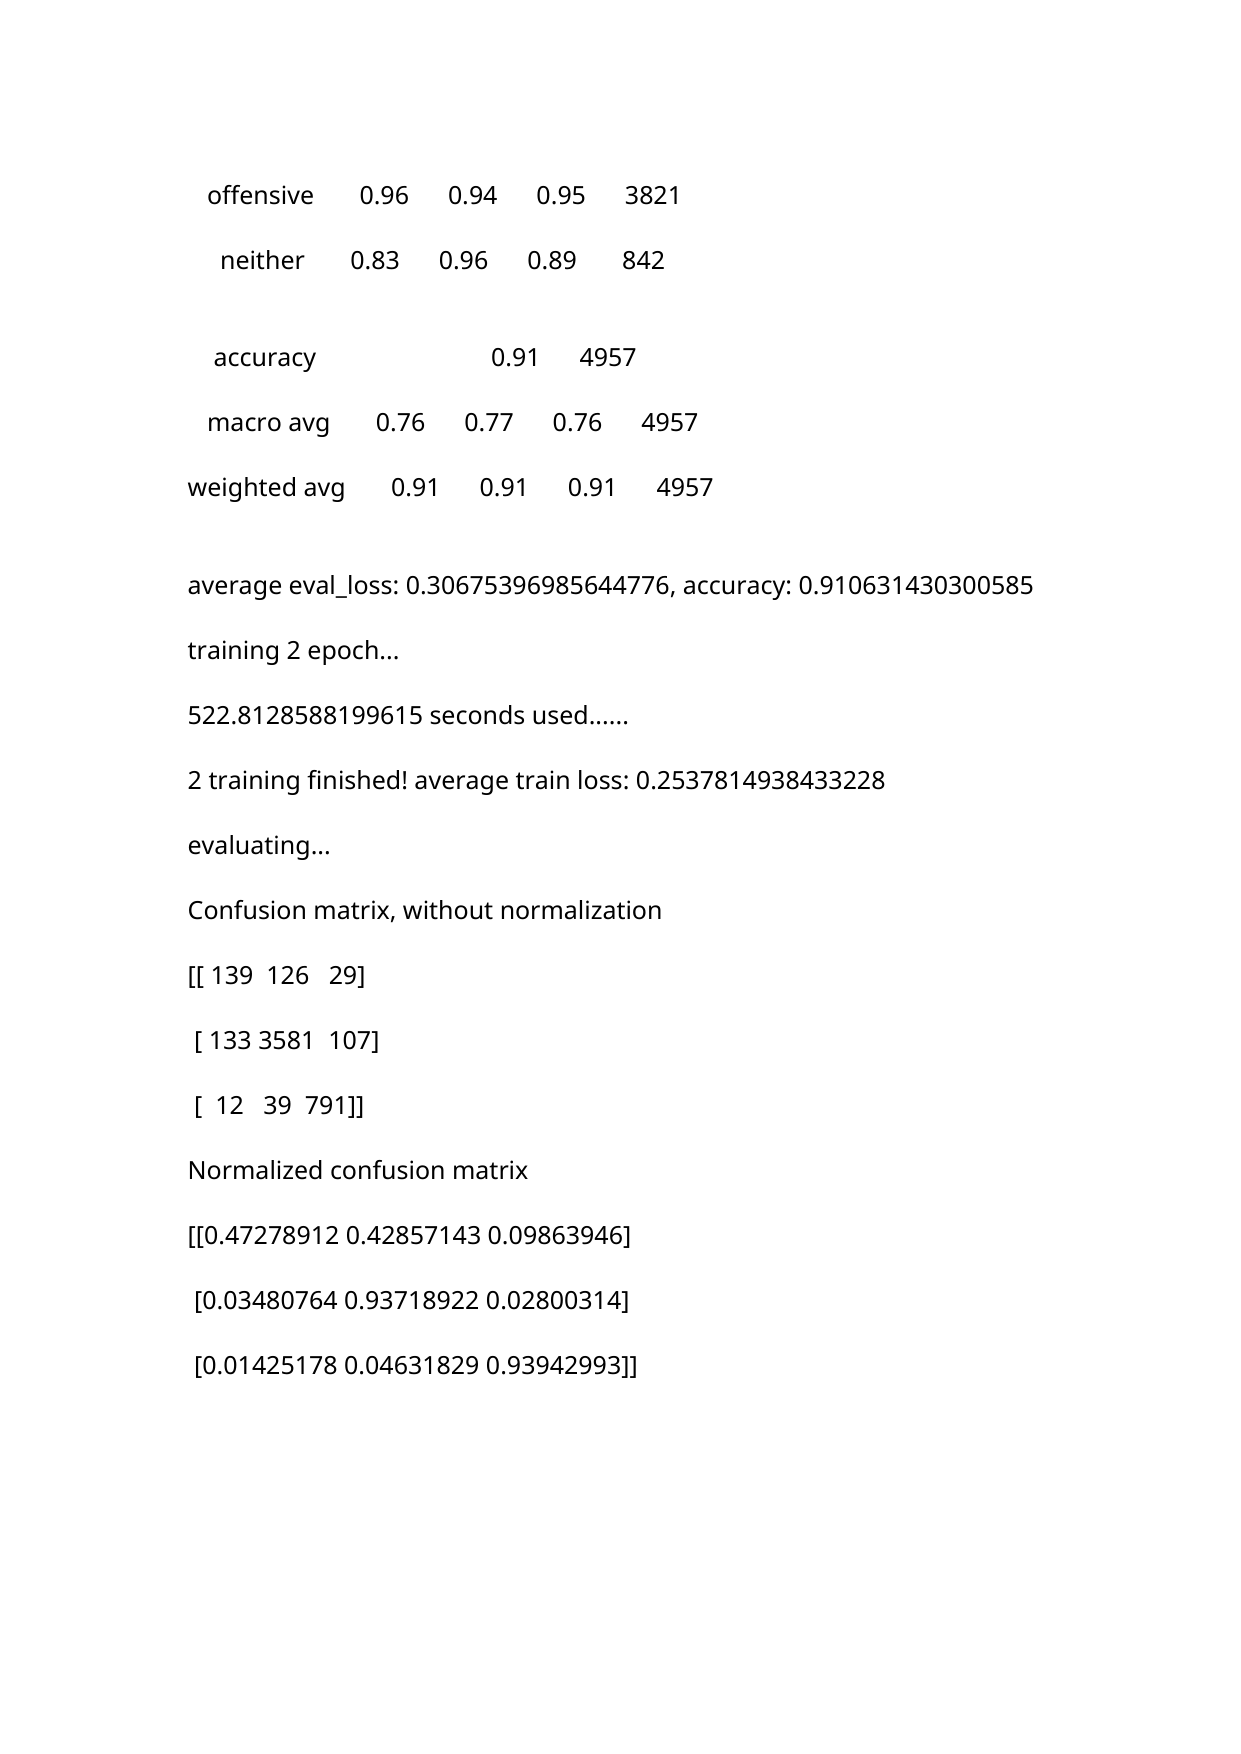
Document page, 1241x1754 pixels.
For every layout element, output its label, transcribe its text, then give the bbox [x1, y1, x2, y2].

text [[ 139 126 29] [187, 942, 1053, 1007]
text Normalized confusion matrix [187, 1137, 1053, 1202]
text average eval_loss: 0.30675396985644776, accuracy: 0.910631430300585 [187, 552, 1053, 617]
text neither 0.83 0.96 0.89 842 [187, 227, 1053, 292]
text offensive 0.96 0.94 0.95 3821 [187, 162, 1053, 227]
text evaluating... [187, 812, 1053, 877]
text [0.01425178 0.04631829 0.93942993]] [187, 1332, 1053, 1397]
text training 2 epoch... [187, 617, 1053, 682]
text [ 133 3581 107] [187, 1007, 1053, 1072]
text accuracy 0.91 4957 [187, 324, 1053, 389]
text weighted avg 0.91 0.91 0.91 4957 [187, 454, 1053, 519]
text 522.8128588199615 seconds used...... [187, 682, 1053, 747]
text [ 12 39 791]] [187, 1072, 1053, 1137]
text 2 training finished! average train loss: 0.2537814938433228 [187, 747, 1053, 812]
text [0.03480764 0.93718922 0.02800314] [187, 1267, 1053, 1332]
text macro avg 0.76 0.77 0.76 4957 [187, 389, 1053, 454]
text Confusion matrix, without normalization [187, 877, 1053, 942]
text [[0.47278912 0.42857143 0.09863946] [187, 1202, 1053, 1267]
